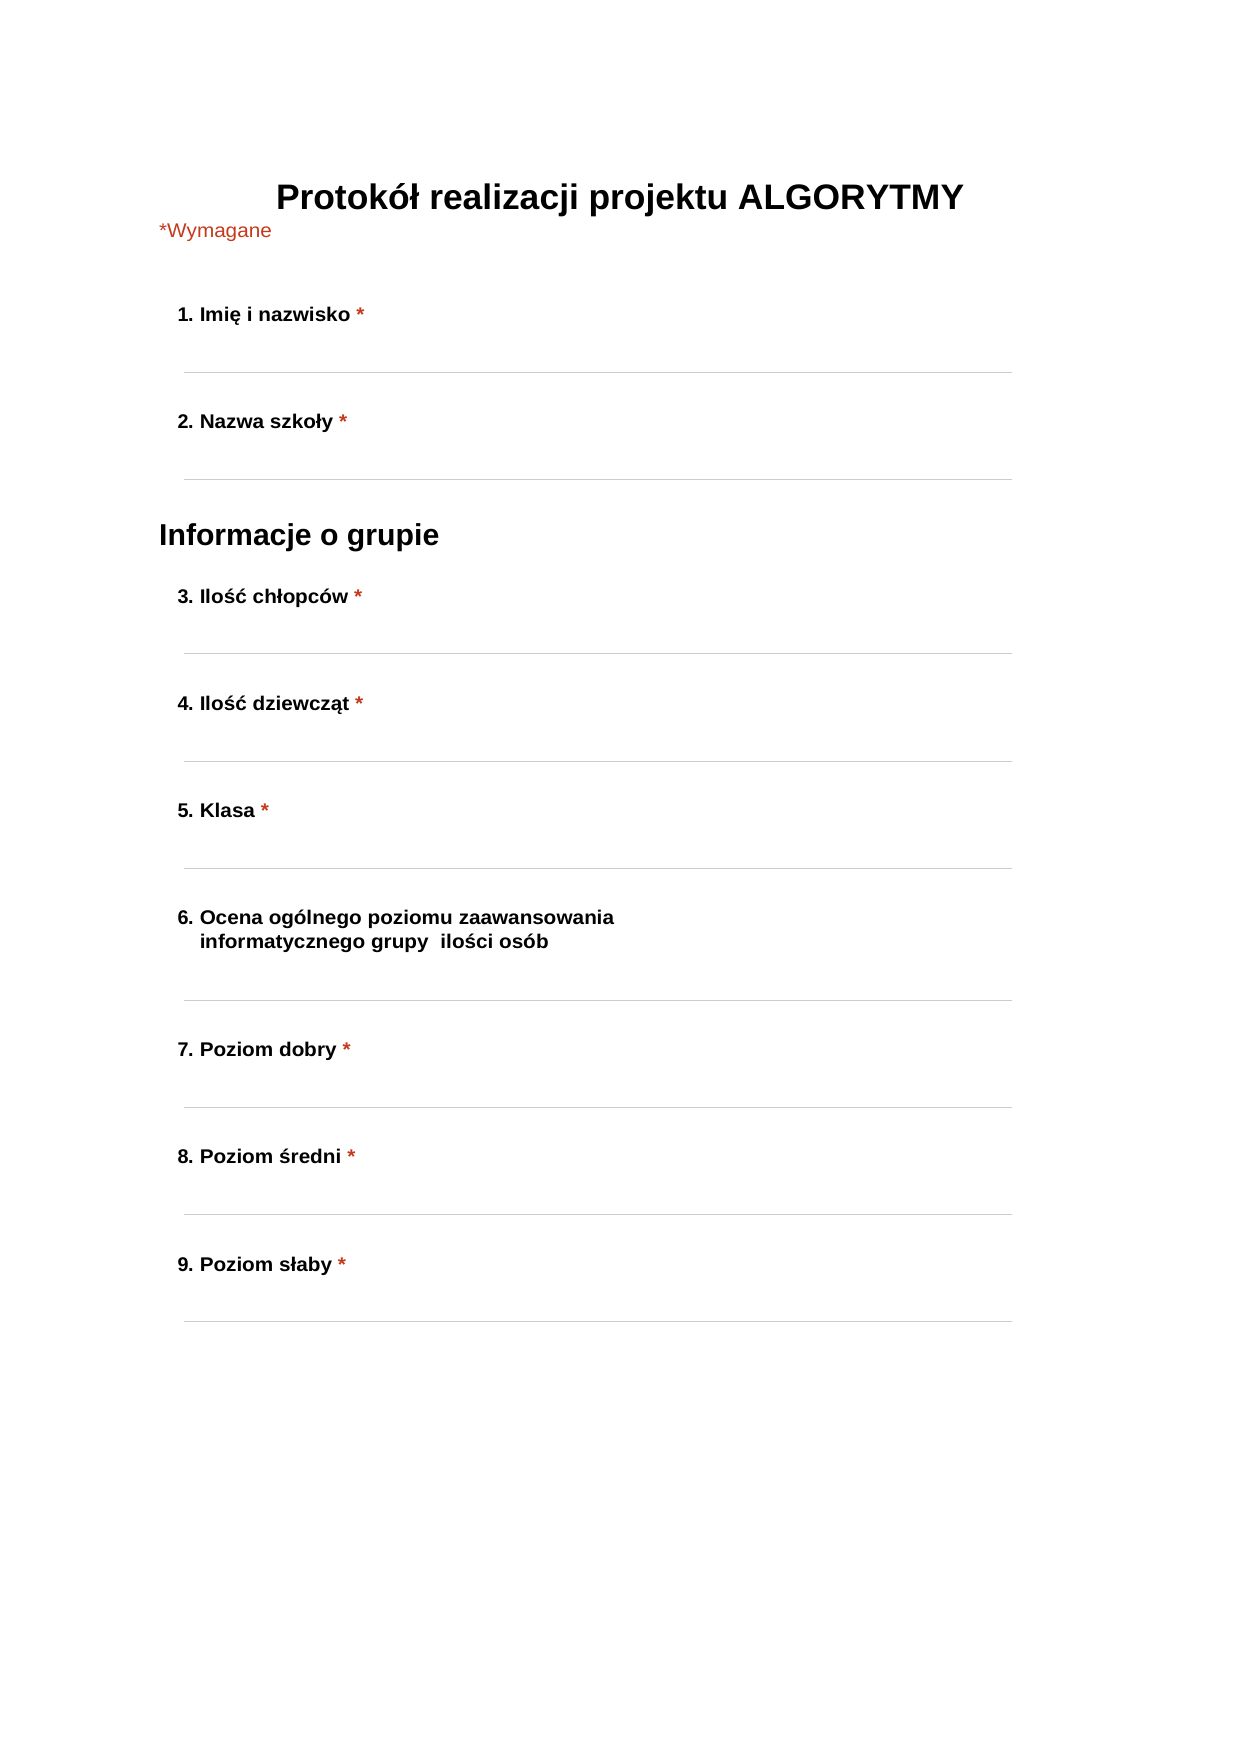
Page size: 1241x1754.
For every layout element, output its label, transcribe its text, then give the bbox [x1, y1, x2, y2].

list Poziom słaby * [177, 1253, 1093, 1275]
list Ocena ogólnego poziomu zaawansowania informatycznego grupy ­ ilości osób [177, 906, 620, 952]
text Protokół realizacji projektu ALGORYTMY [148, 176, 1093, 217]
list Imię i nazwisko * [177, 303, 1093, 326]
list Ilość dziewcząt * [177, 692, 1093, 714]
list Ilość chłopców * [177, 585, 1093, 607]
list Klasa * [177, 799, 1093, 822]
list Poziom dobry * [177, 1038, 1093, 1061]
list Nazwa szkoły * [177, 410, 1093, 433]
list Poziom średni * [177, 1145, 1093, 1168]
text *Wymagane [159, 219, 1093, 241]
subtitle Informacje o grupie [159, 517, 1093, 552]
